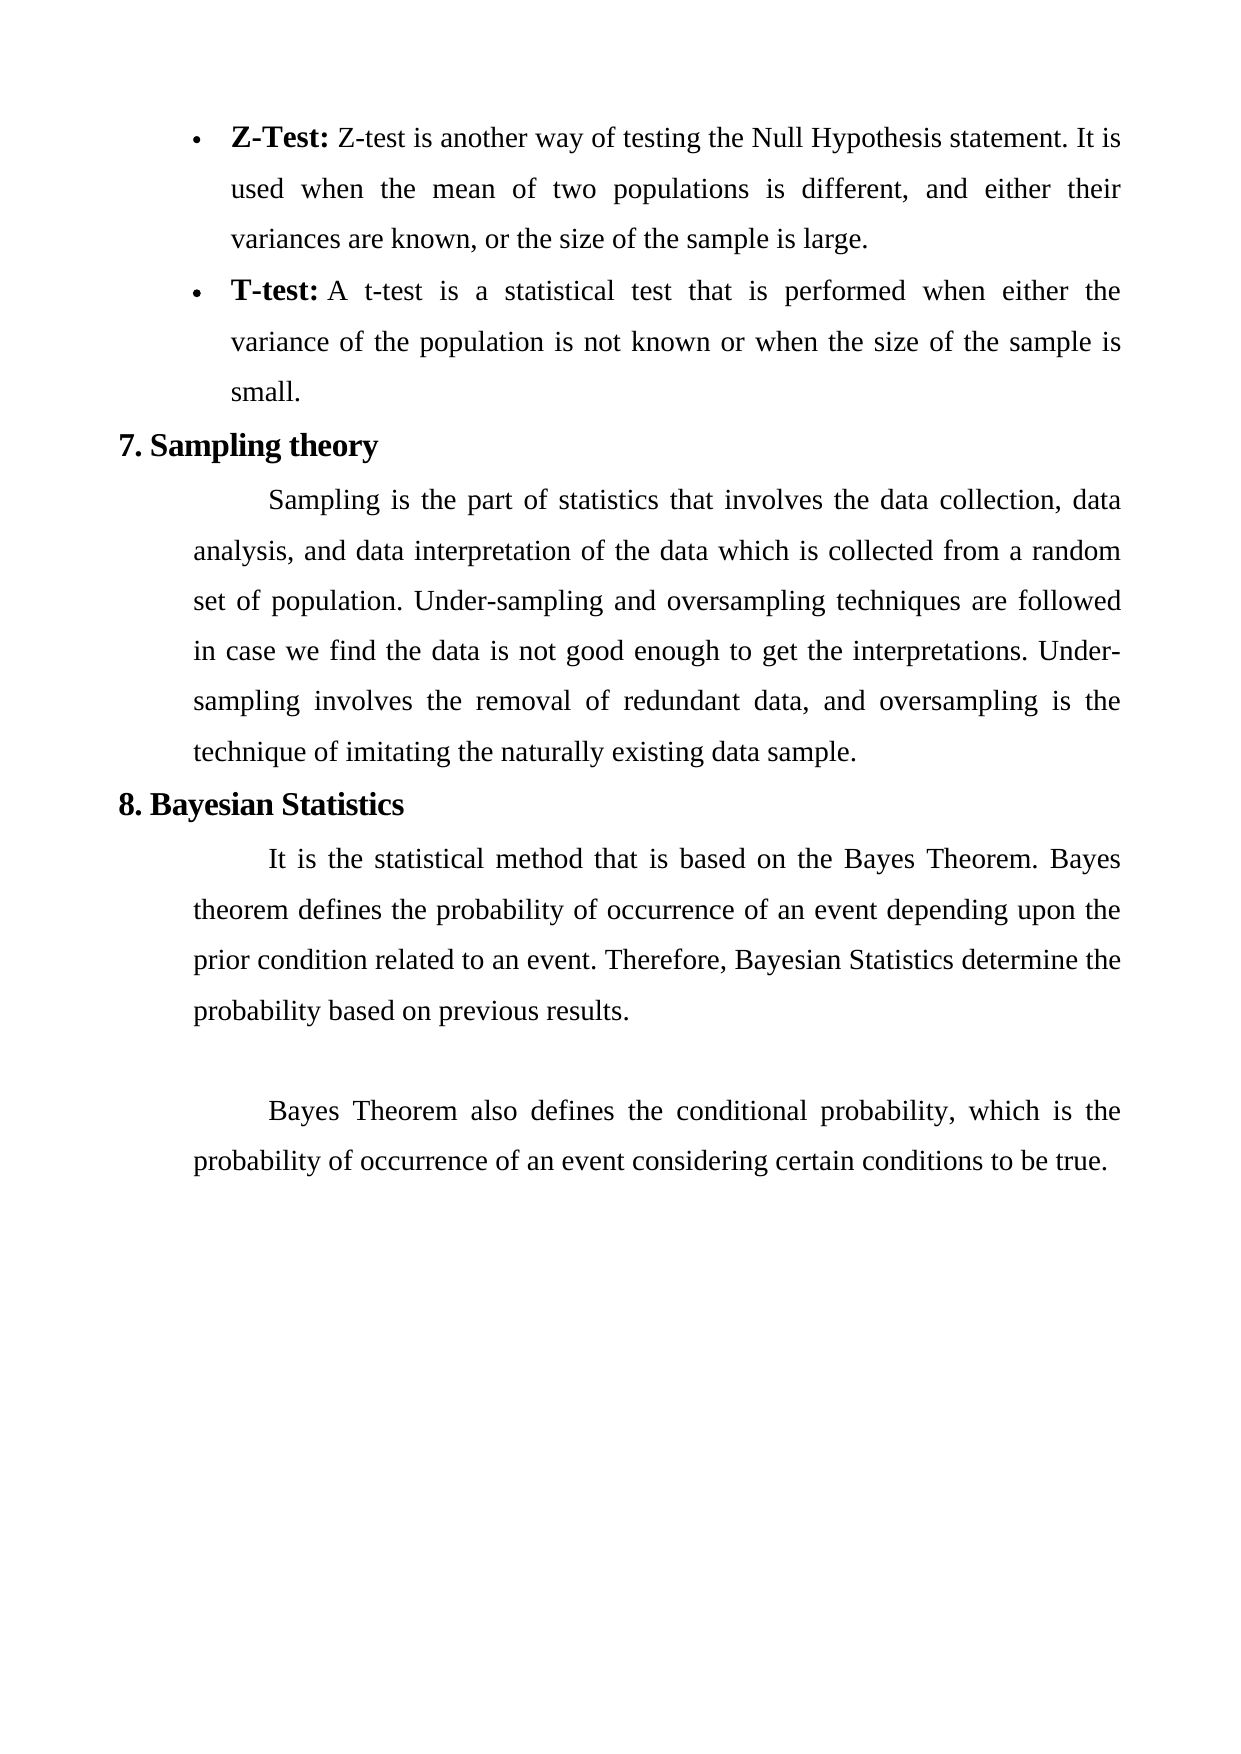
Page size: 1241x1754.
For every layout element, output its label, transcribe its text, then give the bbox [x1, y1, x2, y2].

list T-test: A t-test is a statistical test that is performed when either the variance of the population is not known or when the size of the sample is small. [193, 271, 1122, 408]
subtitle 7. Sampling theory [118, 425, 1122, 463]
text Bayes Theorem also defines the conditional probability, which is the probability of occurrence of an event considering certain conditions to be true. [193, 1093, 1122, 1177]
text Sampling is the part of statistics that involves the data collection, data analysis, and data interpretation of the data which is collected from a random set of population. Under-sampling and oversampling techniques are followed in case we find the data is not good enough to get the interpretations. Under-sampling involves the removal of redundant data, and oversampling is the technique of imitating the naturally existing data sample. [193, 482, 1122, 767]
list Z-Test: Z-test is another way of testing the Null Hypothesis statement. It is used when the mean of two populations is different, and either their variances are known, or the size of the sample is large. [193, 118, 1122, 255]
subtitle 8. Bayesian Statistics [118, 784, 1122, 822]
text It is the statistical method that is based on the Bayes Theorem. Bayes theorem defines the probability of occurrence of an event depending upon the prior condition related to an event. Therefore, Bayesian Statistics determine the probability based on previous results. [193, 842, 1122, 1026]
